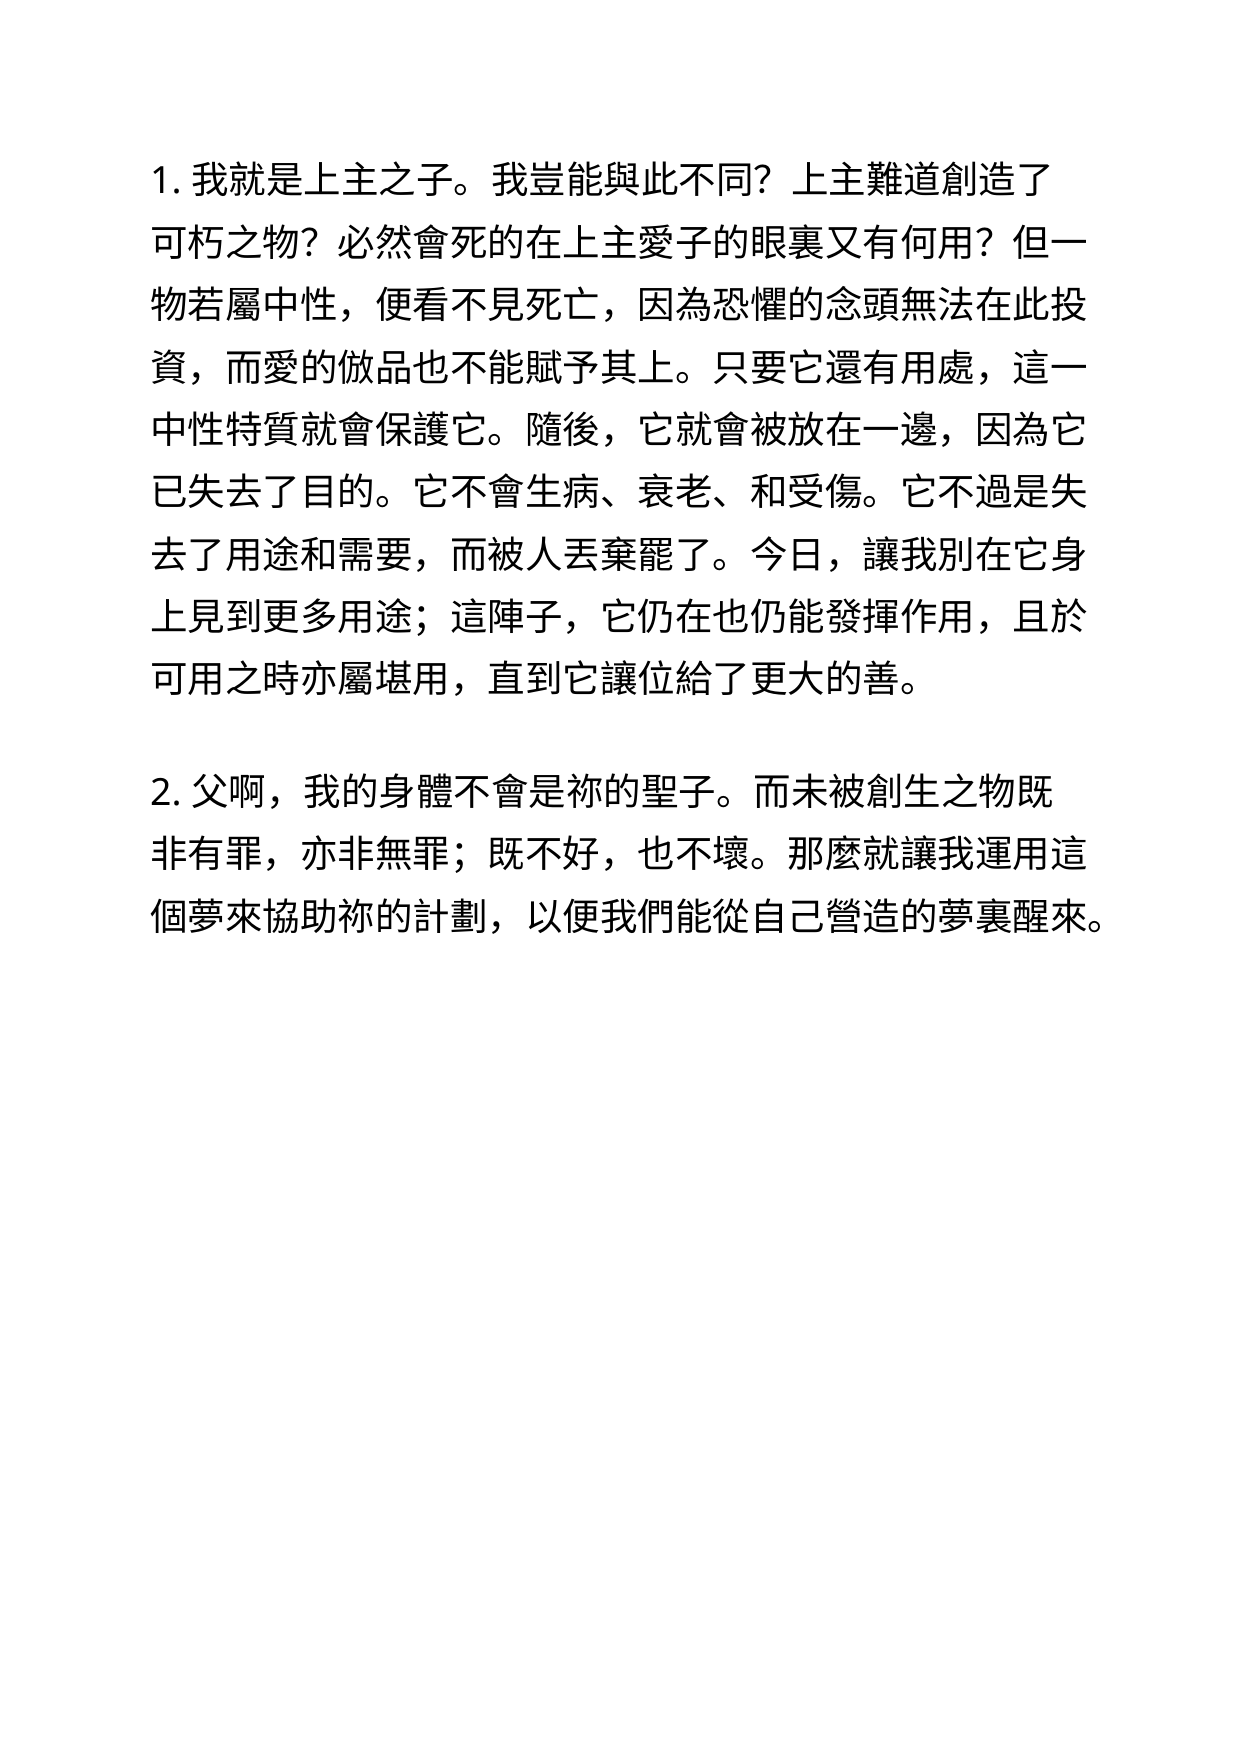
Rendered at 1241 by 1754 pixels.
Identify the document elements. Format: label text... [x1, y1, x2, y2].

text 1. 我就是上主之子。我豈能與此不同？上主難道創造了可朽之物？必然會死的在上主愛子的眼裏又有何用？但一物若屬中性，便看不見死亡，因為恐懼的念頭無法在此投資，而愛的倣品也不能賦予其上。只要它還有用處，這一中性特質就會保護它。隨後，它就會被放在一邊，因為它已失去了目的。它不會生病、衰老、和受傷。它不過是失去了用途和需要，而被人丟棄罷了。今日，讓我別在它身上見到更多用途；這陣子，它仍在也仍能發揮作用，且於可用之時亦屬堪用，直到它讓位給了更大的善。 [150, 150, 1090, 704]
text 2. 父啊，我的身體不會是祢的聖子。而未被創生之物既非有罪，亦非無罪；既不好，也不壞。那麼就讓我運用這個夢來協助祢的計劃，以便我們能從自己營造的夢裏醒來。 [150, 761, 1090, 941]
